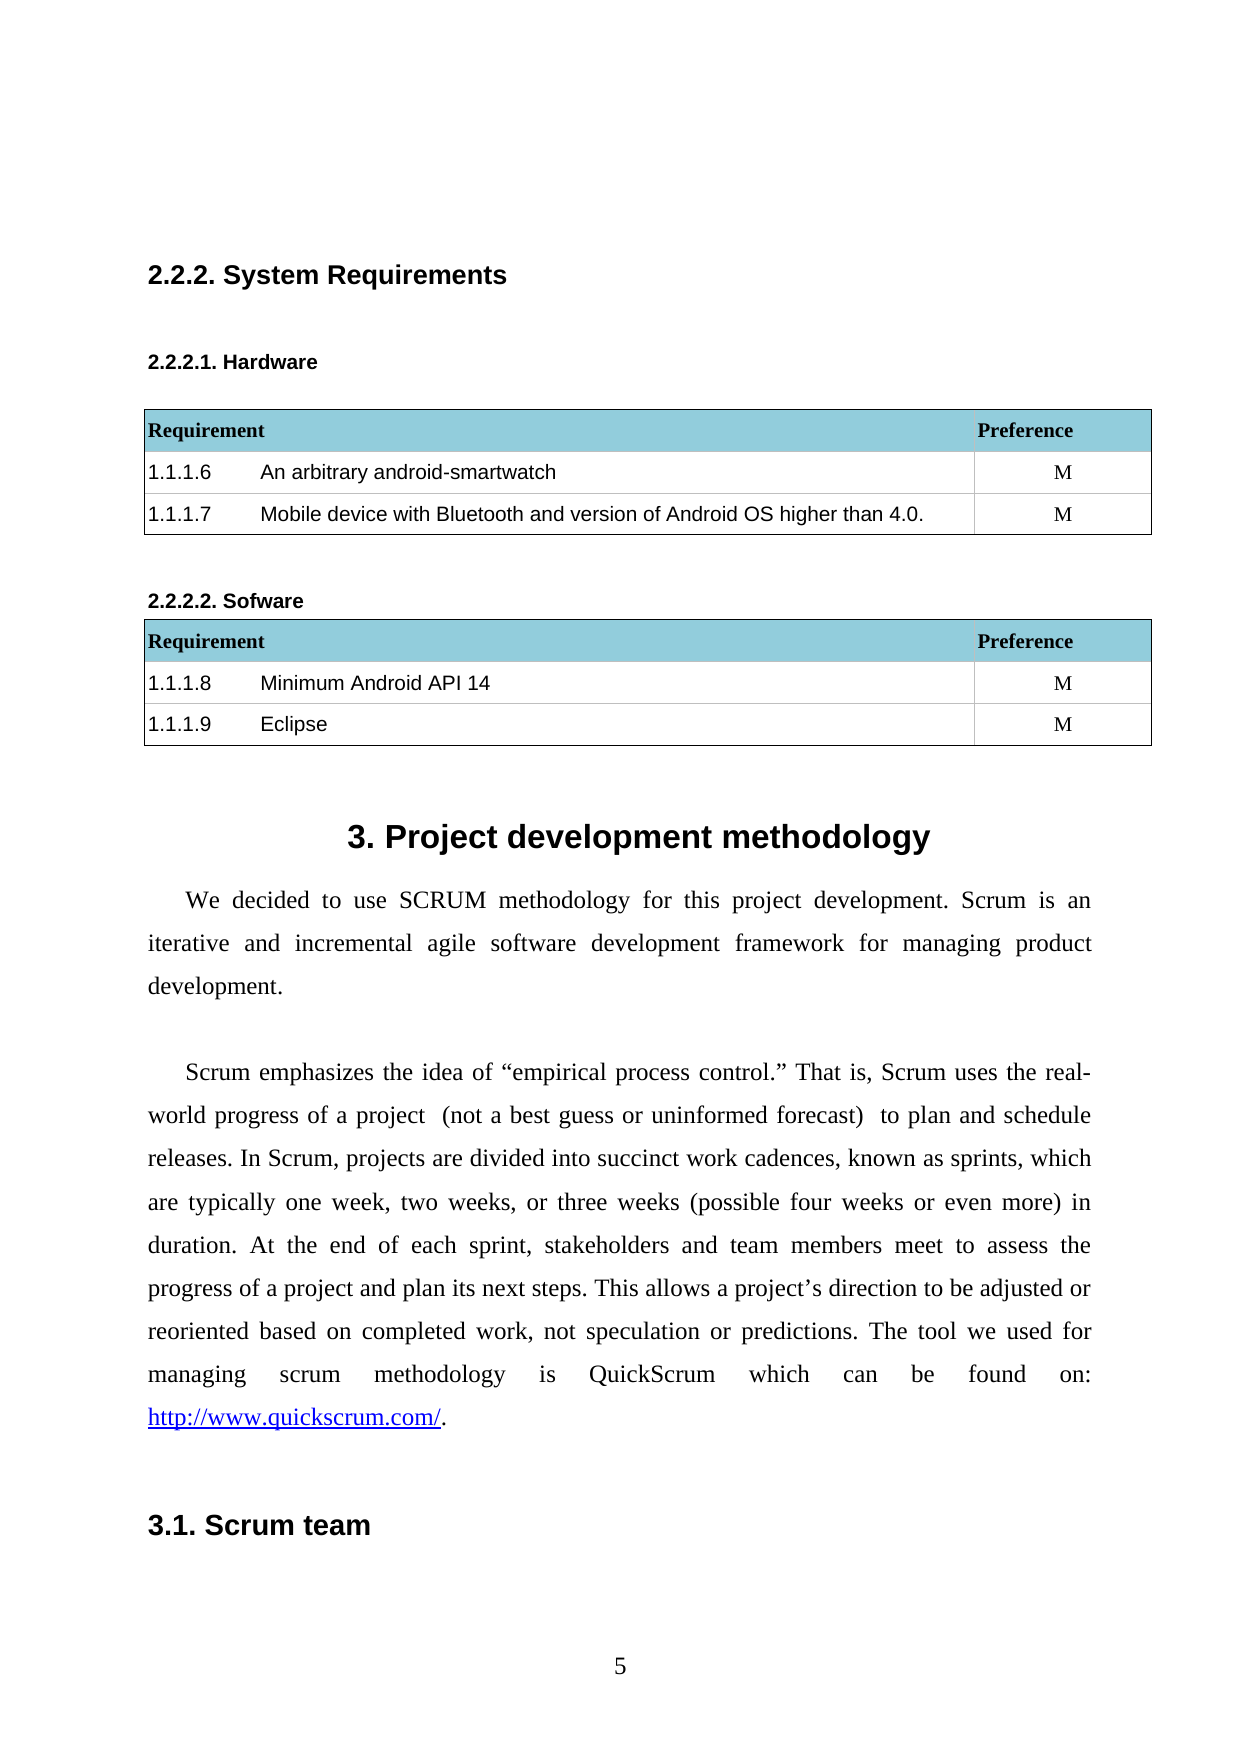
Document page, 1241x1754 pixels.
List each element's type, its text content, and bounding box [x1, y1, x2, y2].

table_header Preference [975, 620, 1151, 661]
table_cell M [975, 704, 1151, 745]
table_header Requirement [145, 410, 974, 451]
subtitle 2.2.2.2. Sofware [148, 589, 1093, 613]
table_header Preference [975, 410, 1151, 451]
subtitle 2.2.2. System Requirements [148, 259, 1093, 290]
table_cell M [975, 662, 1151, 703]
table_cell Eclipse [145, 704, 974, 745]
table_cell M [975, 452, 1151, 493]
subtitle Project development methodology [185, 818, 1093, 856]
table_cell M [975, 494, 1151, 534]
table_cell Minimum Android API 14 [145, 662, 974, 703]
text We decided to use SCRUM methodology for this project development. Scrum is an iterative and incremental agile software development framework for managing product development. [148, 885, 1093, 1000]
text Scrum emphasizes the idea of “empirical process control.” That is, Scrum uses the real-world progress of a project (not a best guess or uninformed forecast) to plan and schedule releases. In Scrum, projects are divided into succinct work cadences, known as sprints, which are typically one week, two weeks, or three weeks (possible four weeks or even more) in duration. At the end of each sprint, stakeholders and team members meet to assess the progress of a project and plan its next steps. This allows a project’s direction to be adjusted or reoriented based on completed work, not speculation or predictions. The tool we used for managing scrum methodology is QuickScrum which can be found on: http://www.quickscrum.com/. [148, 1057, 1093, 1431]
table_header Requirement [145, 620, 974, 661]
table_cell An arbitrary android-smartwatch [145, 452, 974, 493]
subtitle 2.2.2.1. Hardware [148, 350, 1093, 374]
subtitle 3.1. Scrum team [148, 1508, 1093, 1541]
table_cell Mobile device with Bluetooth and version of Android OS higher than 4.0. [145, 494, 974, 534]
